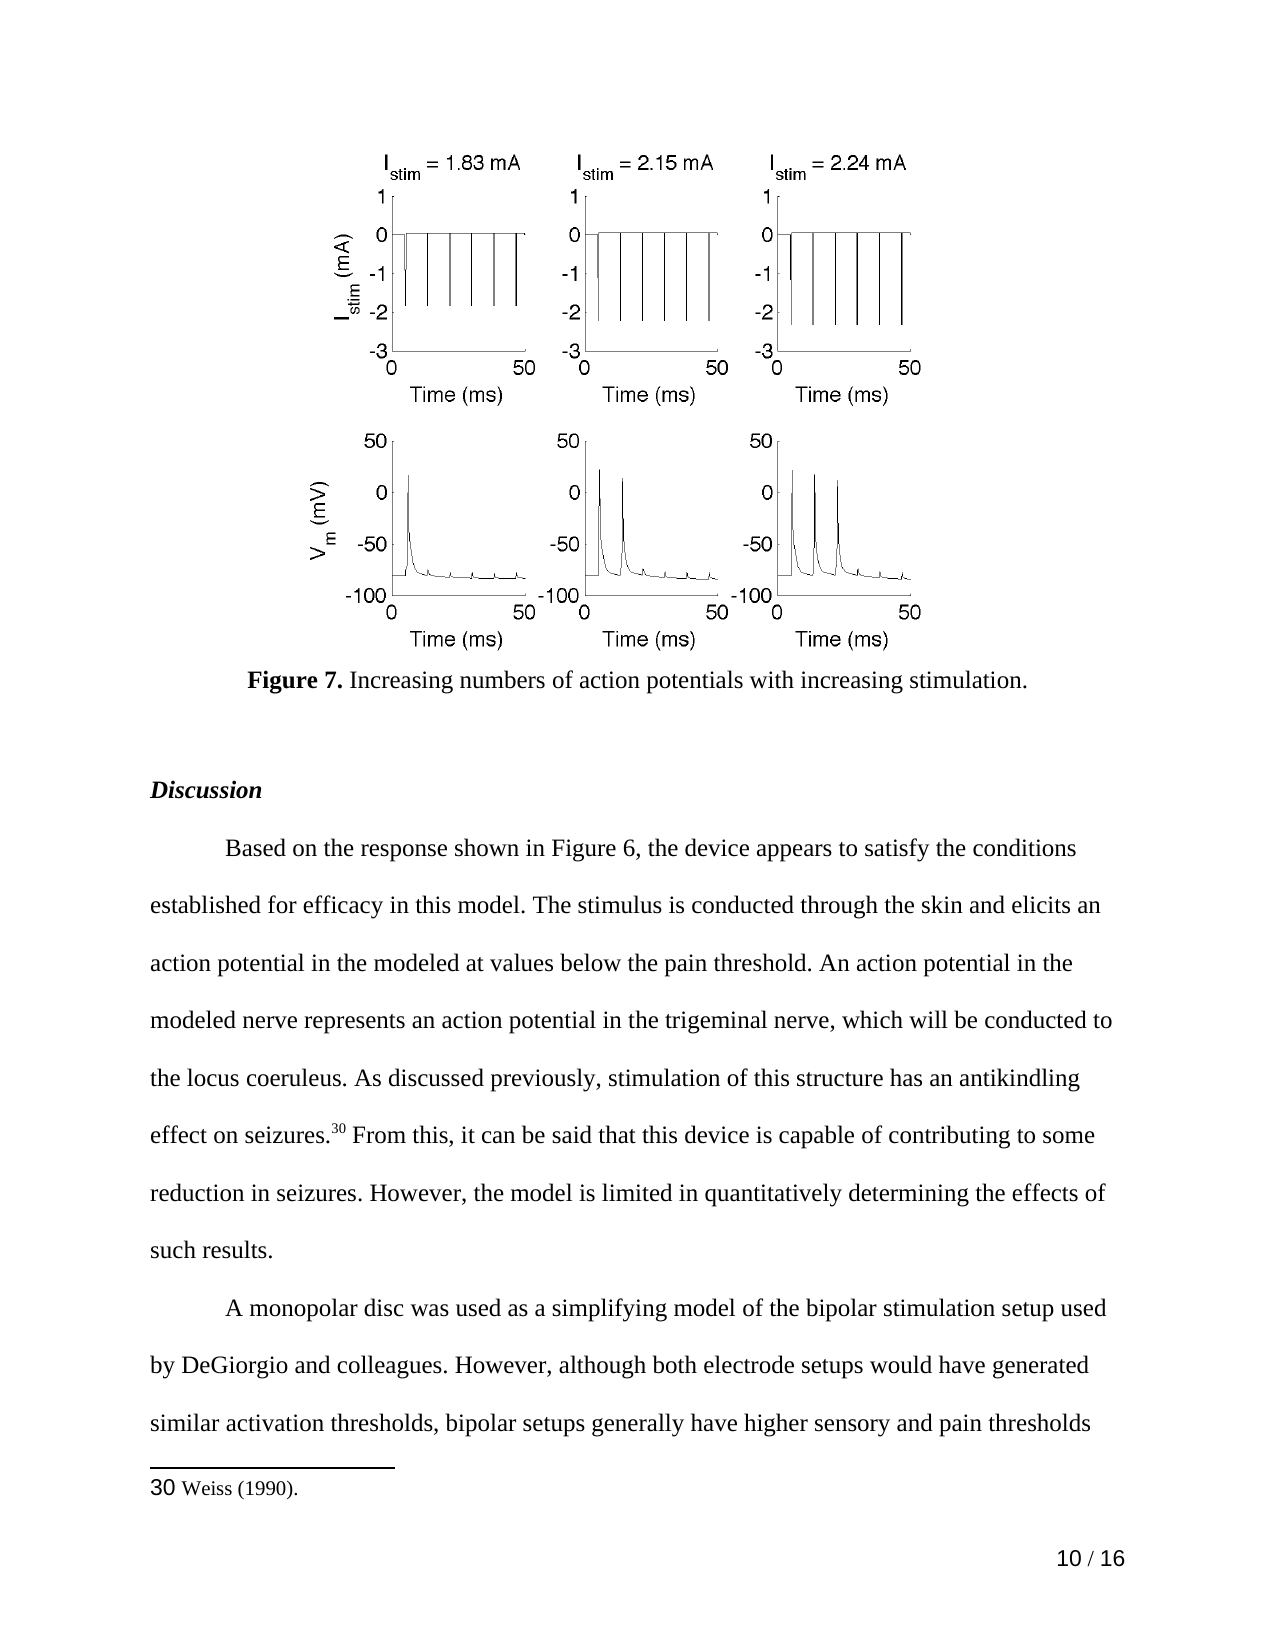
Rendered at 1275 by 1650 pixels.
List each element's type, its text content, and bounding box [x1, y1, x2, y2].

picture [294, 150, 981, 665]
text Based on the response shown in Figure 6, the device appears to satisfy the conditions established for efficacy in this model. The stimulus is conducted through the skin and elicits an action potential in the modeled at values below the pain threshold. An action potential in the modeled nerve represents an action potential in the trigeminal nerve, which will be conducted to the locus coeruleus. As discussed previously, stimulation of this structure has an antikindling effect on seizures. From this, it can be said that this device is capable of contributing to some reduction in seizures. However, the model is limited in quantitatively determining the effects of such results. [150, 833, 1125, 1264]
text Figure 7. Increasing numbers of action potentials with increasing stimulation. [150, 665, 1125, 694]
text Discussion [150, 775, 1125, 804]
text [150, 1293, 1125, 1436]
